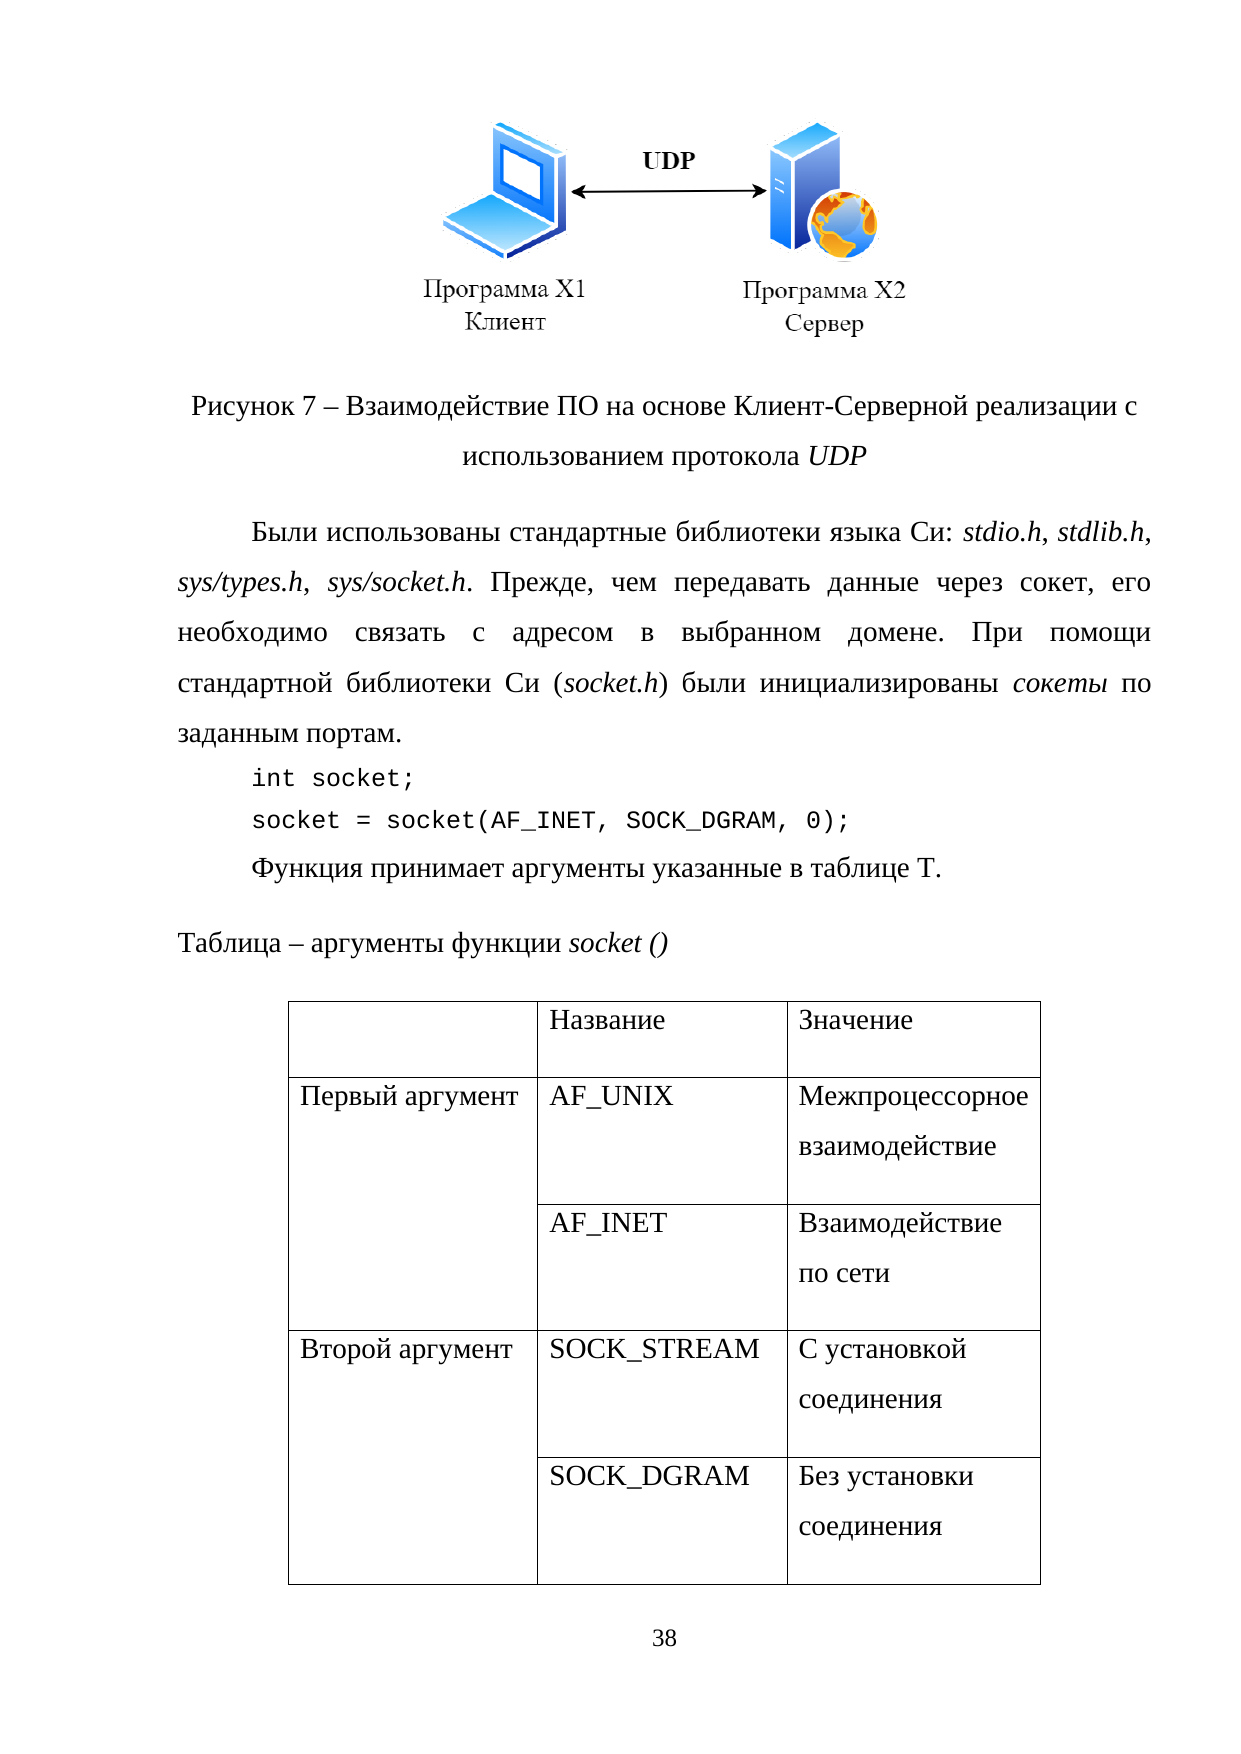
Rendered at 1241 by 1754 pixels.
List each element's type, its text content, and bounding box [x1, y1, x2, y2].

text Функция принимает аргументы указанные в таблице Т. [177, 850, 1152, 884]
table_cell С установкой соединения [788, 1331, 1040, 1457]
table_header Название [538, 1002, 787, 1077]
table_cell SOCK_STREAM [538, 1331, 787, 1457]
table_cell Взаимодействие по сети [788, 1205, 1040, 1330]
picture [406, 118, 923, 347]
table_cell Первый аргумент [289, 1078, 537, 1204]
text Рисунок 7 – Взаимодействие ПО на основе Клиент-Серверной реализации с использованием протокола UDP [177, 388, 1152, 472]
table_cell [289, 1204, 537, 1330]
table_cell Межпроцессорное взаимодействие [788, 1078, 1040, 1204]
table_cell Без установки соединения [788, 1458, 1040, 1583]
table_cell AF_UNIX [538, 1078, 787, 1204]
table_cell [289, 1457, 537, 1583]
table_cell SOCK_DGRAM [538, 1458, 787, 1583]
table_cell Второй аргумент [289, 1331, 537, 1457]
text int socket; [177, 765, 1152, 794]
table_cell AF_INET [538, 1205, 787, 1330]
table_header [289, 1002, 537, 1077]
text Таблица – аргументы функции socket () [177, 926, 1152, 959]
table_header Значение [788, 1002, 1040, 1077]
text Были использованы стандартные библиотеки языка Си: stdio.h, stdlib.h, sys/types.h, sys/socket.h. Прежде, чем передавать данные через сокет, его необходимо связать с адресом в выбранном домене. При помощи стандартной библиотеки Си (socket.h) были инициализированы сокеты по заданным портам. [177, 514, 1152, 748]
text socket = socket(AF_INET, SOCK_DGRAM, 0); [177, 808, 1152, 836]
